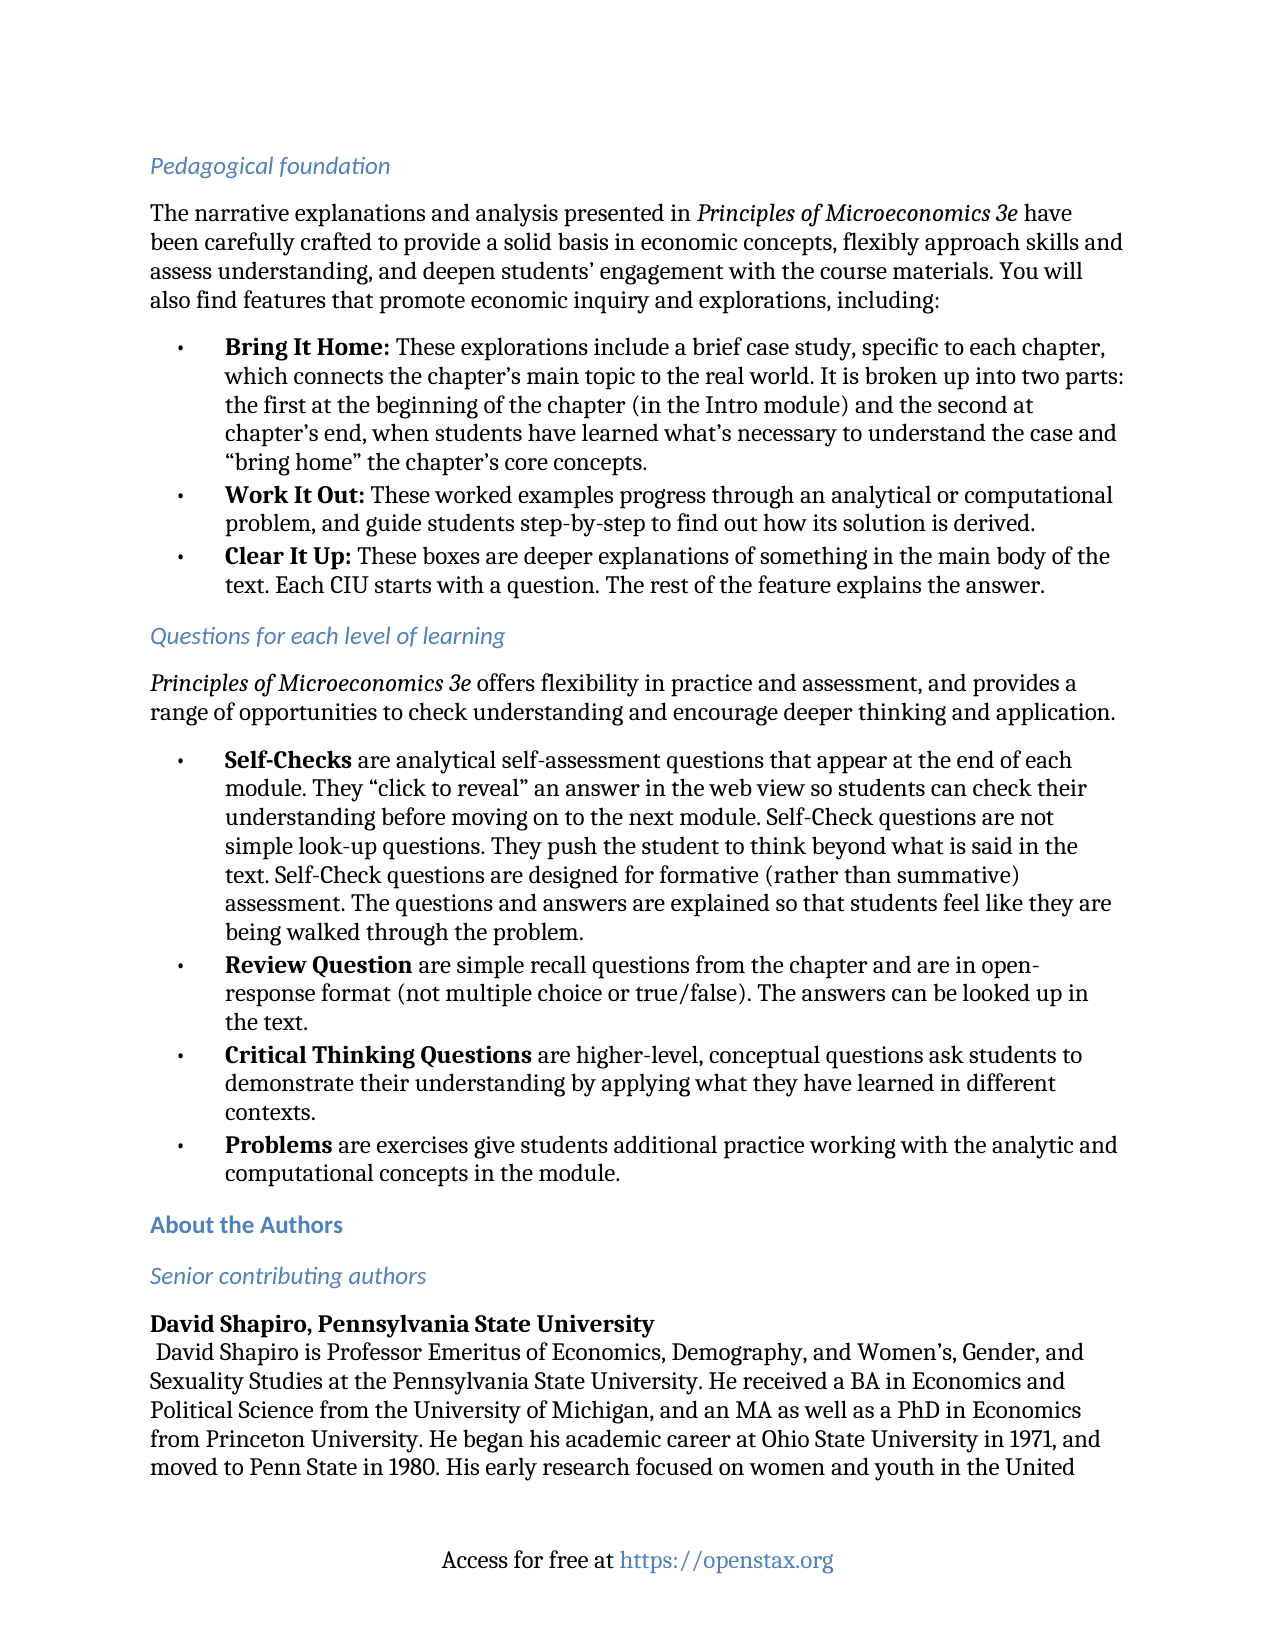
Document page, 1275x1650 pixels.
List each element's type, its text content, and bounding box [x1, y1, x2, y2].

subtitle Pedagogical foundation [150, 150, 1125, 181]
list Problems are exercises give students additional practice working with the analytic and computational concepts in the module. [175, 1131, 1125, 1188]
list Critical Thinking Questions are higher-level, conceptual questions ask students to demonstrate their understanding by applying what they have learned in different contexts. [175, 1041, 1125, 1127]
subtitle Senior contributing authors [150, 1260, 1125, 1291]
text The narrative explanations and analysis presented in Principles of Microeconomics 3e have been carefully crafted to provide a solid basis in economic concepts, flexibly approach skills and assess understanding, and deepen students’ engagement with the course materials. You will also find features that promote economic inquiry and explorations, including: [150, 199, 1125, 314]
subtitle About the Authors [150, 1209, 1125, 1239]
list Work It Out: These worked examples progress through an analytical or computational problem, and guide students step-by-step to find out how its solution is derived. [175, 481, 1125, 538]
list Self-Checks are analytical self-assessment questions that appear at the end of each module. They “click to reveal” an answer in the web view so students can check their understanding before moving on to the next module. Self-Check questions are not simple look-up questions. They push the student to think beyond what is said in the text. Self-Check questions are designed for formative (rather than summative) assessment. The questions and answers are explained so that students feel like they are being walked through the problem. [175, 746, 1125, 947]
subtitle Questions for each level of learning [150, 620, 1125, 651]
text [150, 1309, 1125, 1482]
list Clear It Up: These boxes are deeper explanations of something in the main body of the text. Each CIU starts with a question. The rest of the feature explains the answer. [175, 542, 1125, 599]
text Principles of Microeconomics 3e offers flexibility in practice and assessment, and provides a range of opportunities to check understanding and encourage deeper thinking and application. [150, 669, 1125, 727]
list Bring It Home: These explorations include a brief case study, specific to each chapter, which connects the chapter’s main topic to the real world. It is broken up into two parts: the first at the beginning of the chapter (in the Intro module) and the second at chapter’s end, when students have learned what’s necessary to understand the case and “bring home” the chapter’s core concepts. [175, 333, 1125, 477]
list Review Question are simple recall questions from the chapter and are in open-response format (not multiple choice or true/false). The answers can be looked up in the text. [175, 951, 1125, 1037]
